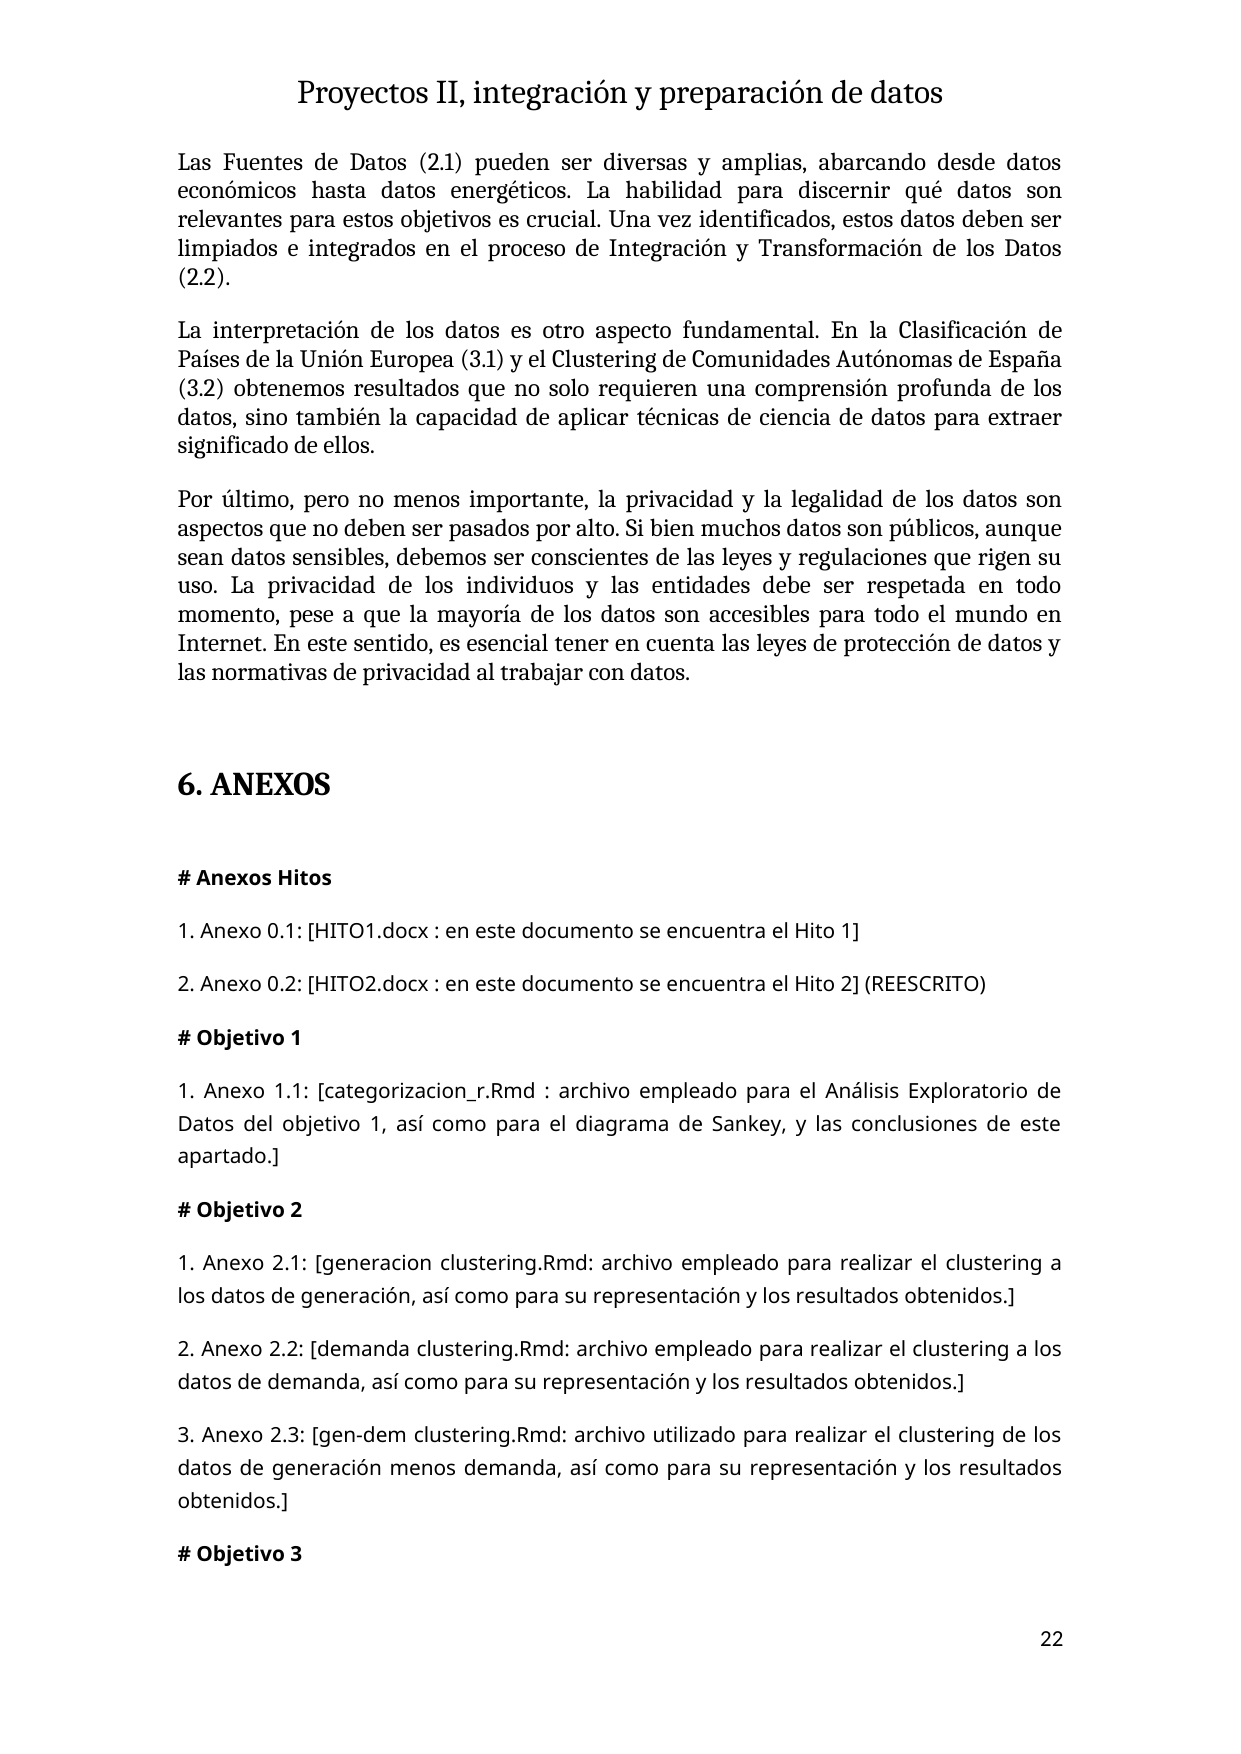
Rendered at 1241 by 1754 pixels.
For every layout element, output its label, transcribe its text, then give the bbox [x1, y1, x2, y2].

text # Objetivo 3 [177, 1539, 1063, 1568]
text Las Fuentes de Datos (2.1) pueden ser diversas y amplias, abarcando desde datos económicos hasta datos energéticos. La habilidad para discernir qué datos son relevantes para estos objetivos es crucial. Una vez identificados, estos datos deben ser limpiados e integrados en el proceso de Integración y Transformación de los Datos (2.2). [177, 148, 1063, 291]
text 1. Anexo 2.1: [generacion clustering.Rmd: archivo empleado para realizar el clustering a los datos de generación, así como para su representación y los resultados obtenidos.] [177, 1248, 1063, 1309]
subtitle 6. ANEXOS [177, 765, 1063, 803]
text 2. Anexo 2.2: [demanda clustering.Rmd: archivo empleado para realizar el clustering a los datos de demanda, así como para su representación y los resultados obtenidos.] [177, 1334, 1063, 1396]
text La interpretación de los datos es otro aspecto fundamental. En la Clasificación de Países de la Unión Europea (3.1) y el Clustering de Comunidades Autónomas de España (3.2) obtenemos resultados que no solo requieren una comprensión profunda de los datos, sino también la capacidad de aplicar técnicas de ciencia de datos para extraer significado de ellos. [177, 316, 1063, 460]
text 2. Anexo 0.2: [HITO2.docx : en este documento se encuentra el Hito 2] (REESCRITO) [177, 969, 1063, 998]
text 3. Anexo 2.3: [gen-dem clustering.Rmd: archivo utilizado para realizar el clustering de los datos de generación menos demanda, así como para su representación y los resultados obtenidos.] [177, 1421, 1063, 1514]
text # Anexos Hitos [177, 863, 1063, 891]
text 1. Anexo 1.1: [categorizacion_r.Rmd : archivo empleado para el Análisis Exploratorio de Datos del objetivo 1, así como para el diagrama de Sankey, y las conclusiones de este apartado.] [177, 1076, 1063, 1170]
text # Objetivo 2 [177, 1195, 1063, 1223]
text Por último, pero no menos importante, la privacidad y la legalidad de los datos son aspectos que no deben ser pasados por alto. Si bien muchos datos son públicos, aunque sean datos sensibles, debemos ser conscientes de las leyes y regulaciones que rigen su uso. La privacidad de los individuos y las entidades debe ser respetada en todo momento, pese a que la mayoría de los datos son accesibles para todo el mundo en Internet. En este sentido, es esencial tener en cuenta las leyes de protección de datos y las normativas de privacidad al trabajar con datos. [177, 485, 1063, 686]
text 1. Anexo 0.1: [HITO1.docx : en este documento se encuentra el Hito 1] [177, 916, 1063, 944]
text # Objetivo 1 [177, 1023, 1063, 1051]
